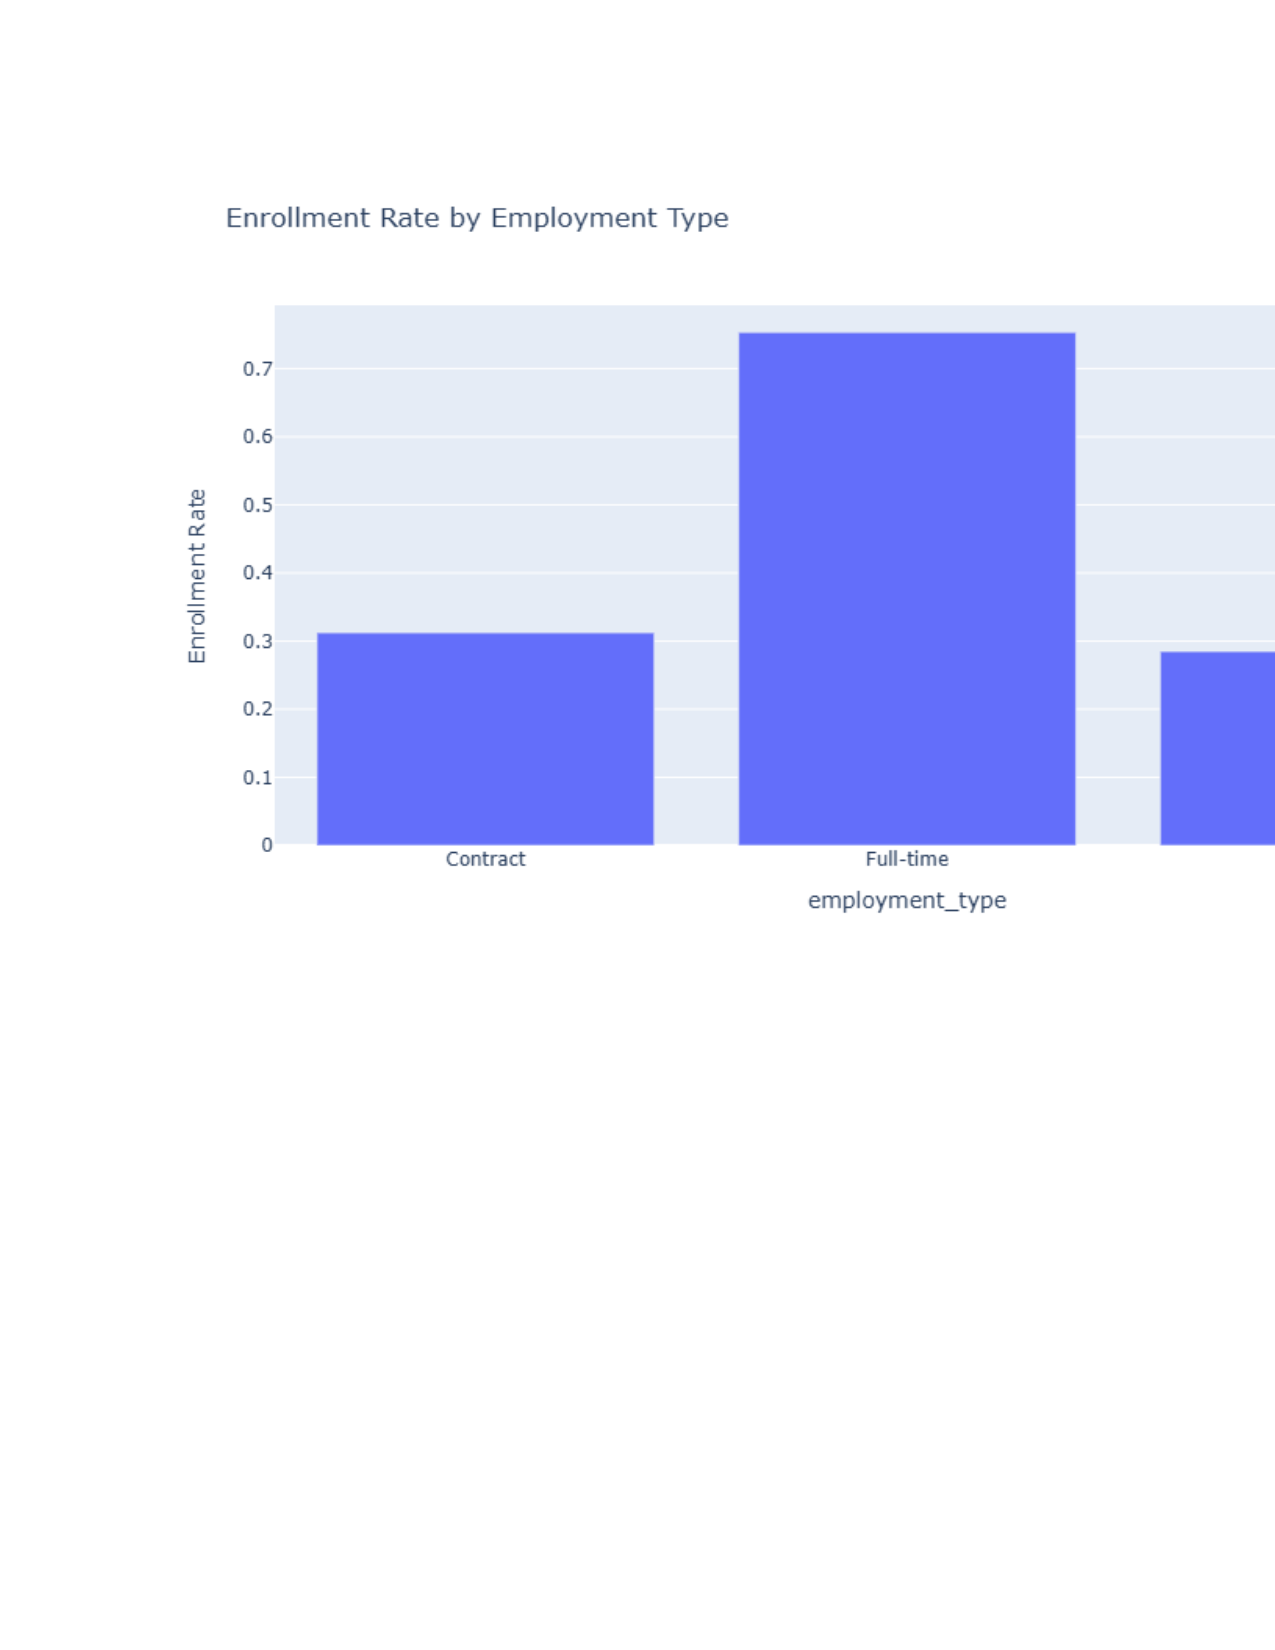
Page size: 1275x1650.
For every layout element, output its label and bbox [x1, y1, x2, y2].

picture [150, 150, 1275, 971]
